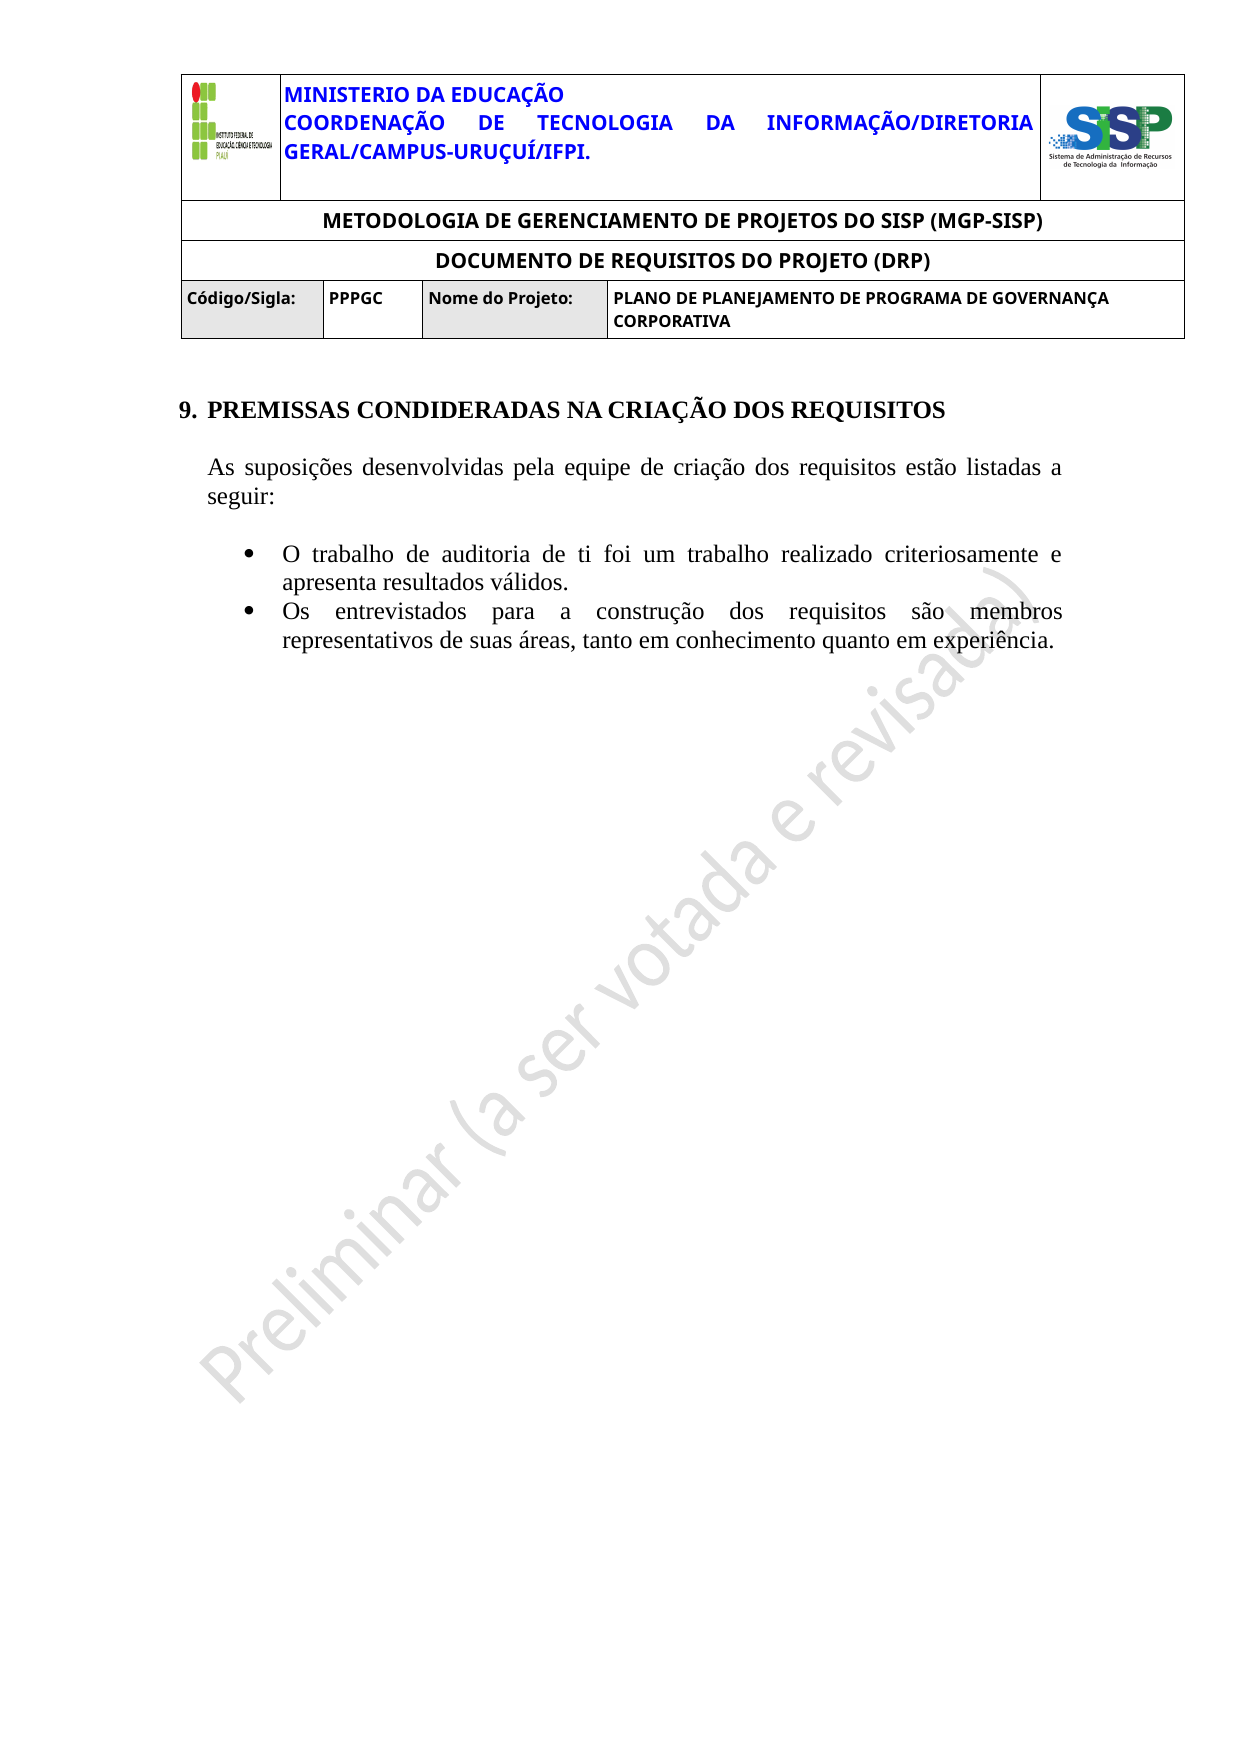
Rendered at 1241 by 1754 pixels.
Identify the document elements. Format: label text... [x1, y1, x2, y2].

list PREMISSAS CONDIDERADAS NA CRIAÇÃO DOS REQUISITOS [178, 395, 1063, 424]
list Os entrevistados para a construção dos requisitos são membros representativos de suas áreas, tanto em conhecimento quanto em experiência. [244, 596, 1063, 654]
list O trabalho de auditoria de ti foi um trabalho realizado criteriosamente e apresenta resultados válidos. [244, 539, 1063, 596]
text As suposições desenvolvidas pela equipe de criação dos requisitos estão listadas a seguir: [207, 452, 1063, 510]
picture [191, 80, 273, 167]
picture [1048, 105, 1176, 169]
